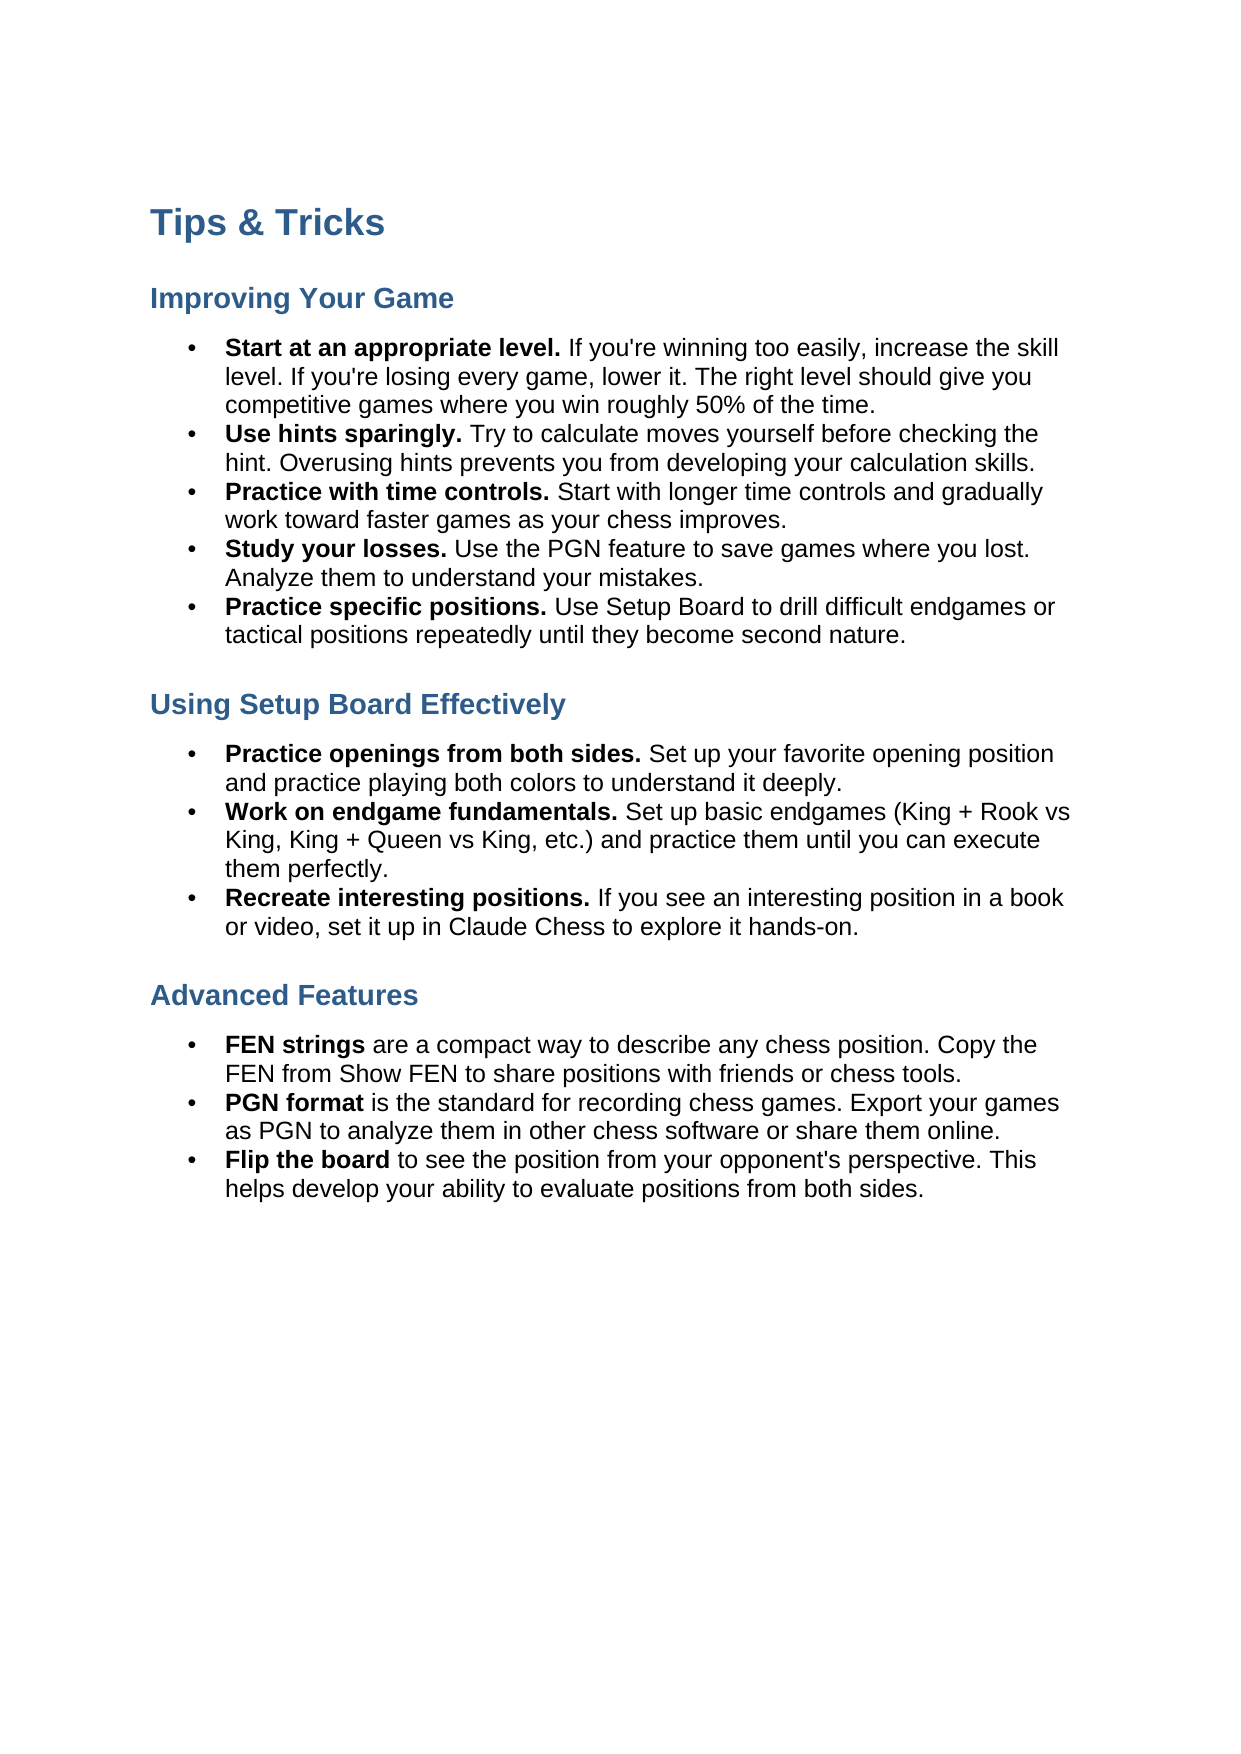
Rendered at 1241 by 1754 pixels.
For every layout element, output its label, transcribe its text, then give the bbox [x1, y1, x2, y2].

list Practice with time controls. Start with longer time controls and gradually work toward faster games as your chess improves. [187, 477, 1090, 534]
list Recreate interesting positions. If you see an interesting position in a book or video, set it up in Claude Chess to explore it hands-on. [187, 883, 1090, 940]
list Work on endgame fundamentals. Set up basic endgames (King + Rook vs King, King + Queen vs King, etc.) and practice them until you can execute them perfectly. [187, 796, 1090, 883]
subtitle Tips & Tricks [150, 200, 1090, 243]
list PGN format is the standard for recording chess games. Export your games as PGN to analyze them in other chess software or share them online. [187, 1087, 1090, 1145]
list Study your losses. Use the PGN feature to save games where you lost. Analyze them to understand your mistakes. [187, 534, 1090, 592]
list Flip the board to see the position from your opponent's perspective. This helps develop your ability to evaluate positions from both sides. [187, 1145, 1090, 1202]
list Start at an appropriate level. If you're winning too easily, increase the skill level. If you're losing every game, lower it. The right level should give you competitive games where you win roughly 50% of the time. [187, 333, 1090, 419]
list Practice openings from both sides. Set up your favorite opening position and practice playing both colors to understand it deeply. [187, 739, 1090, 796]
subtitle Using Setup Board Effectively [150, 687, 1090, 720]
subtitle Improving Your Game [150, 281, 1090, 314]
subtitle Advanced Features [150, 978, 1090, 1011]
list FEN strings are a compact way to describe any chess position. Copy the FEN from Show FEN to share positions with friends or chess tools. [187, 1030, 1090, 1087]
list Practice specific positions. Use Setup Board to drill difficult endgames or tactical positions repeatedly until they become second nature. [187, 592, 1090, 649]
list Use hints sparingly. Try to calculate moves yourself before checking the hint. Overusing hints prevents you from developing your calculation skills. [187, 419, 1090, 477]
